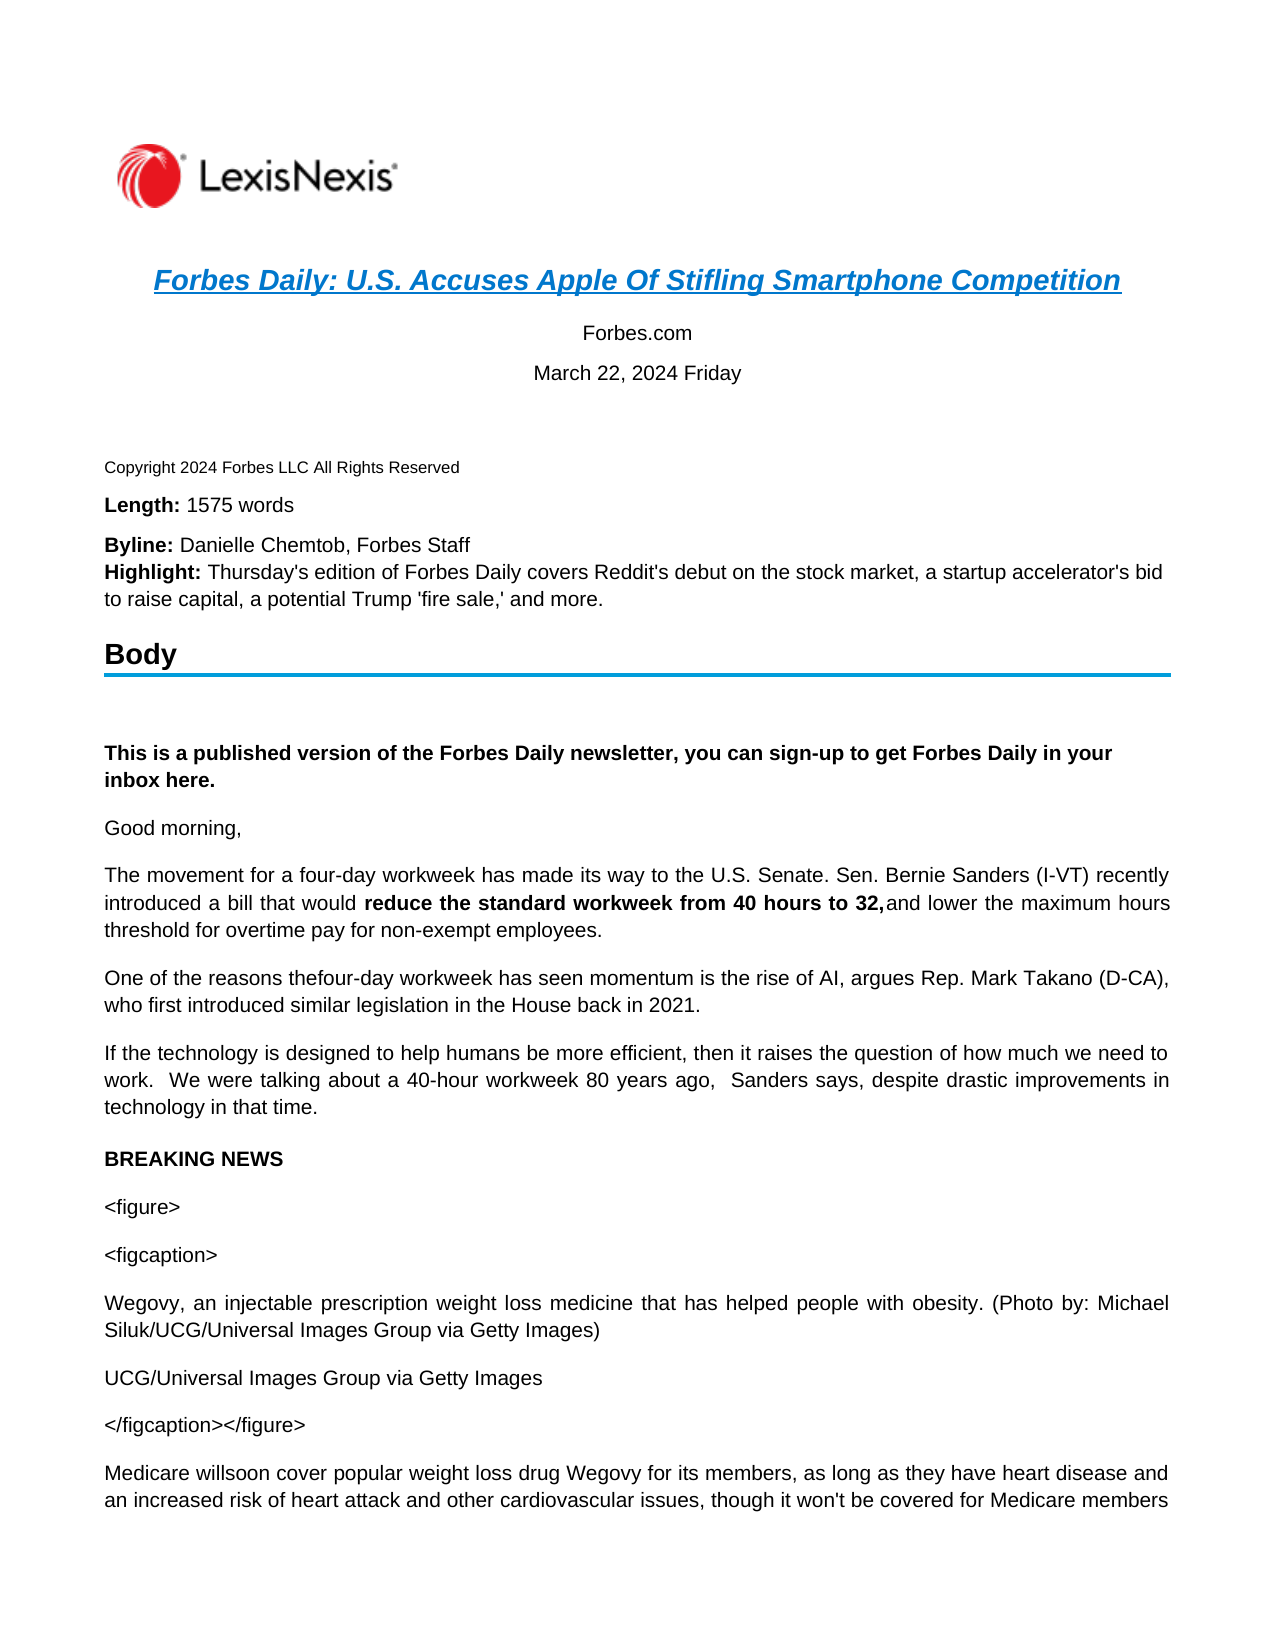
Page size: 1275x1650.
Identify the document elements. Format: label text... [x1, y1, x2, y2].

text </figcaption></figure> [104, 1410, 1171, 1437]
picture [104, 144, 412, 208]
text Body [104, 636, 1171, 671]
text Highlight: Thursday's edition of Forbes Daily covers Reddit's debut on the stock market, a startup accelerator's bid to raise capital, a potential Trump 'fire sale,' and more. [104, 556, 1171, 611]
text <figcaption> [104, 1239, 1171, 1266]
text Length: 1575 words [104, 490, 1171, 517]
subtitle Forbes Daily: U.S. Accuses Apple Of Stifling Smartphone Competition [104, 261, 1171, 297]
text Byline: Danielle Chemtob, Forbes Staff [104, 529, 1171, 556]
text Forbes.com [104, 318, 1171, 345]
text If the technology is designed to help humans be more efficient, then it raises the question of how much we need to work. We were talking about a 40-hour workweek 80 years ago, Sanders says, despite drastic improvements in technology in that time. [104, 1037, 1171, 1118]
text UCG/Universal Images Group via Getty Images [104, 1362, 1171, 1389]
text Good morning, [104, 812, 1171, 839]
text <figure> [104, 1191, 1171, 1218]
text Copyright 2024 Forbes LLC All Rights Reserved [104, 426, 1171, 477]
text The movement for a four-day workweek has made its way to the U.S. Senate. Sen. Bernie Sanders (I-VT) recently introduced a bill that would reduce the standard workweek from 40 hours to 32,and lower the maximum hours threshold for overtime pay for non-exempt employees. [104, 860, 1171, 941]
text One of the reasons thefour-day workweek has seen momentum is the rise of AI, argues Rep. Mark Takano (D-CA), who first introduced similar legislation in the House back in 2021. [104, 962, 1171, 1016]
text BREAKING NEWS [104, 1143, 1171, 1171]
text This is a published version of the Forbes Daily newsletter, you can sign-up to get Forbes Daily in your inbox here. [104, 737, 1171, 791]
text Wegovy, an injectable prescription weight loss medicine that has helped people with obesity. (Photo by: Michael Siluk/UCG/Universal Images Group via Getty Images) [104, 1287, 1171, 1341]
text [104, 1458, 1171, 1512]
text March 22, 2024 Friday [104, 357, 1171, 384]
